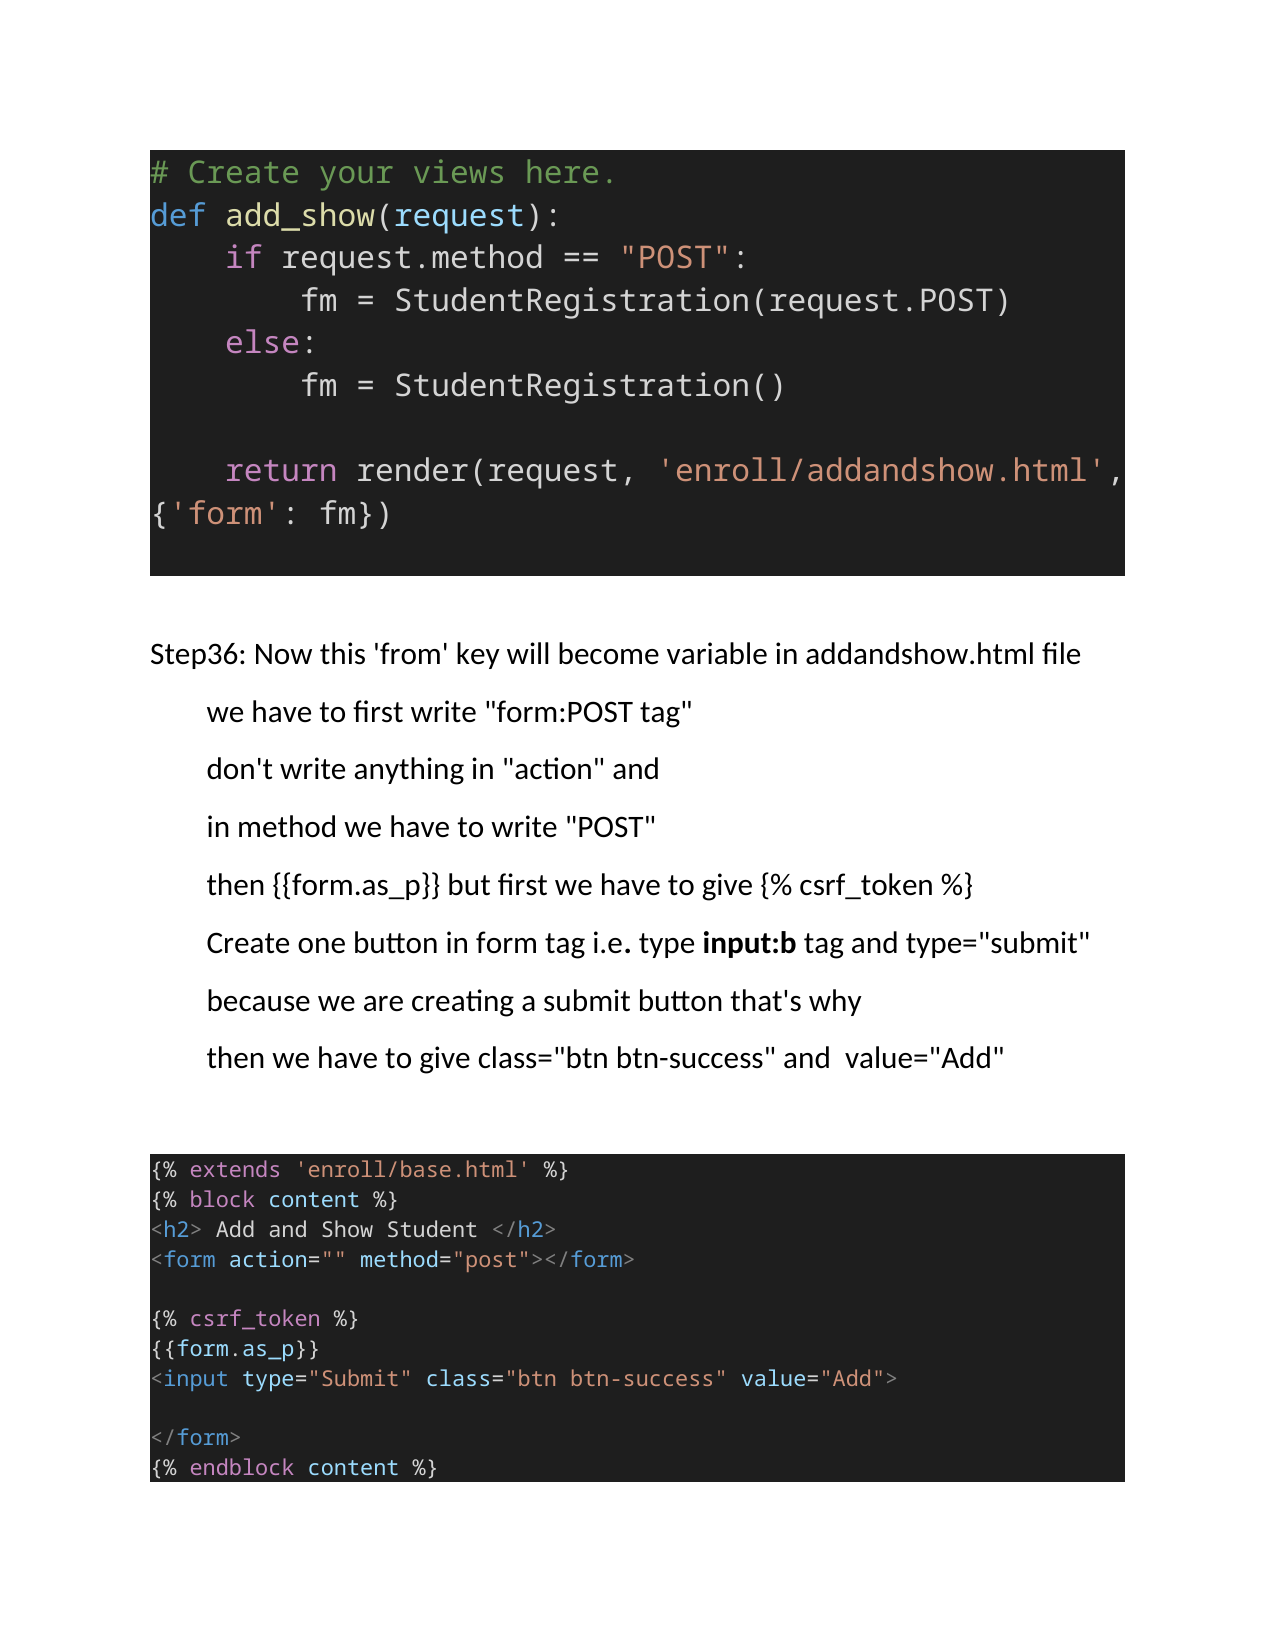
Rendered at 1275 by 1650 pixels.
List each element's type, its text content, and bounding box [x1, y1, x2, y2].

text return render(request, 'enroll/addandshow.html', {'form': fm}) [150, 448, 1125, 533]
text in method we have to write "POST" [150, 807, 1125, 845]
text we have to first write "form:POST tag" [150, 692, 1125, 730]
text Step36: Now this 'from' key will become variable in addandshow.html file [150, 634, 1125, 672]
text </form> [150, 1422, 1125, 1452]
text else: [150, 320, 1125, 363]
text {% endblock content %} [150, 1452, 1125, 1482]
text def add_show(request): [150, 193, 1125, 235]
text don't write anything in "action" and [150, 749, 1125, 788]
text <h2> Add and Show Student </h2> [150, 1214, 1125, 1243]
text because we are creating a submit button that's why [150, 981, 1125, 1019]
text if request.method == "POST": [150, 235, 1125, 278]
text {{form.as_p}} [150, 1333, 1125, 1363]
text then {{form.as_p}} but first we have to give {% csrf_token %} [150, 865, 1125, 903]
text # Create your views here. [150, 150, 1125, 193]
text {% block content %} [150, 1184, 1125, 1214]
text {% csrf_token %} [150, 1303, 1125, 1333]
text fm = StudentRegistration(request.POST) [150, 278, 1125, 320]
text <form action="" method="post"></form> [150, 1243, 1125, 1273]
text {% extends 'enroll/base.html' %} [150, 1154, 1125, 1184]
text Create one button in form tag i.e. type input:b tag and type="submit" [150, 923, 1125, 961]
text then we have to give class="btn btn-success" and value="Add" [150, 1038, 1125, 1077]
text fm = StudentRegistration() [150, 363, 1125, 406]
text <input type="Submit" class="btn btn-success" value="Add"> [150, 1363, 1125, 1392]
